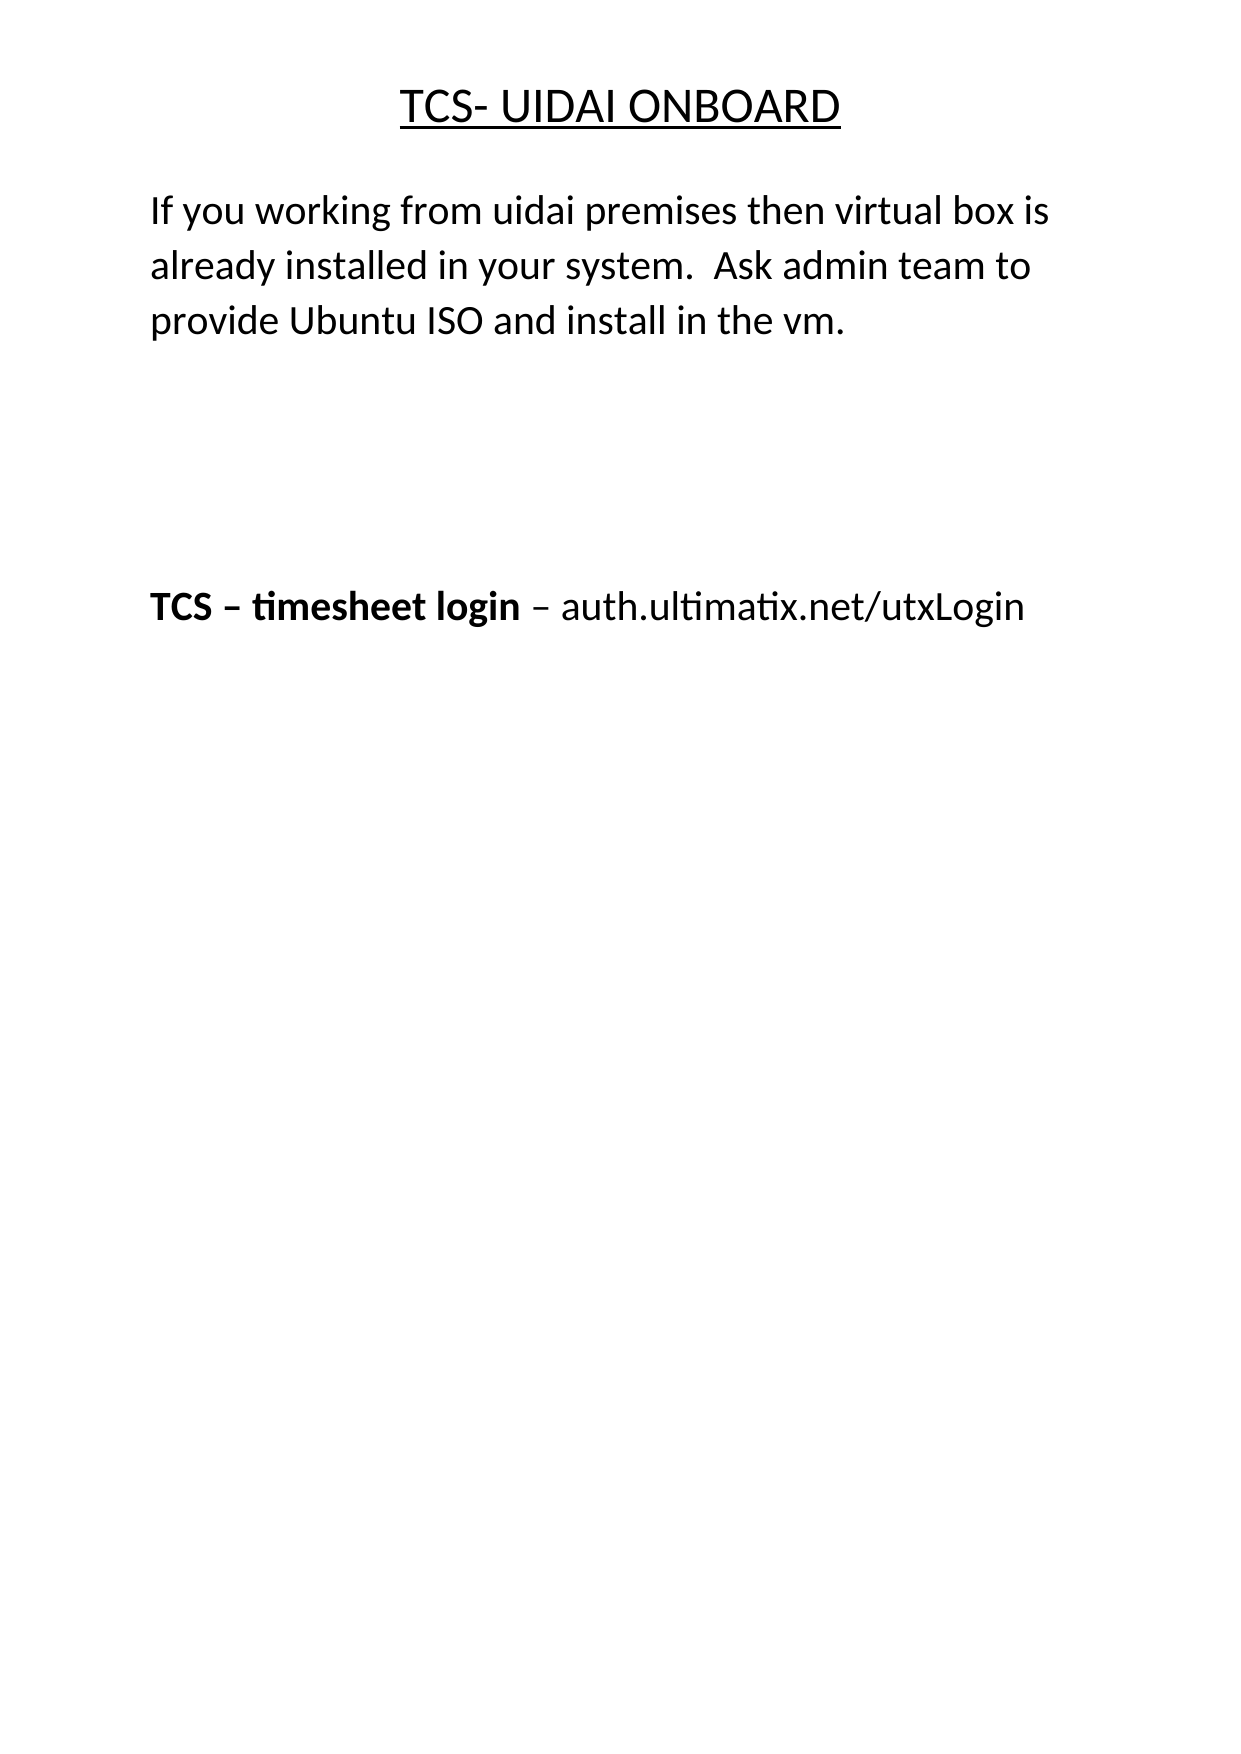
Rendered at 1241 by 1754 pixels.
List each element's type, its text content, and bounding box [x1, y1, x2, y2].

text If you working from uidai premises then virtual box is already installed in your system. Ask admin team to provide Ubuntu ISO and install in the vm. [150, 184, 1090, 345]
text TCS – timesheet login – auth.ultimatix.net/utxLogin [150, 580, 1090, 631]
